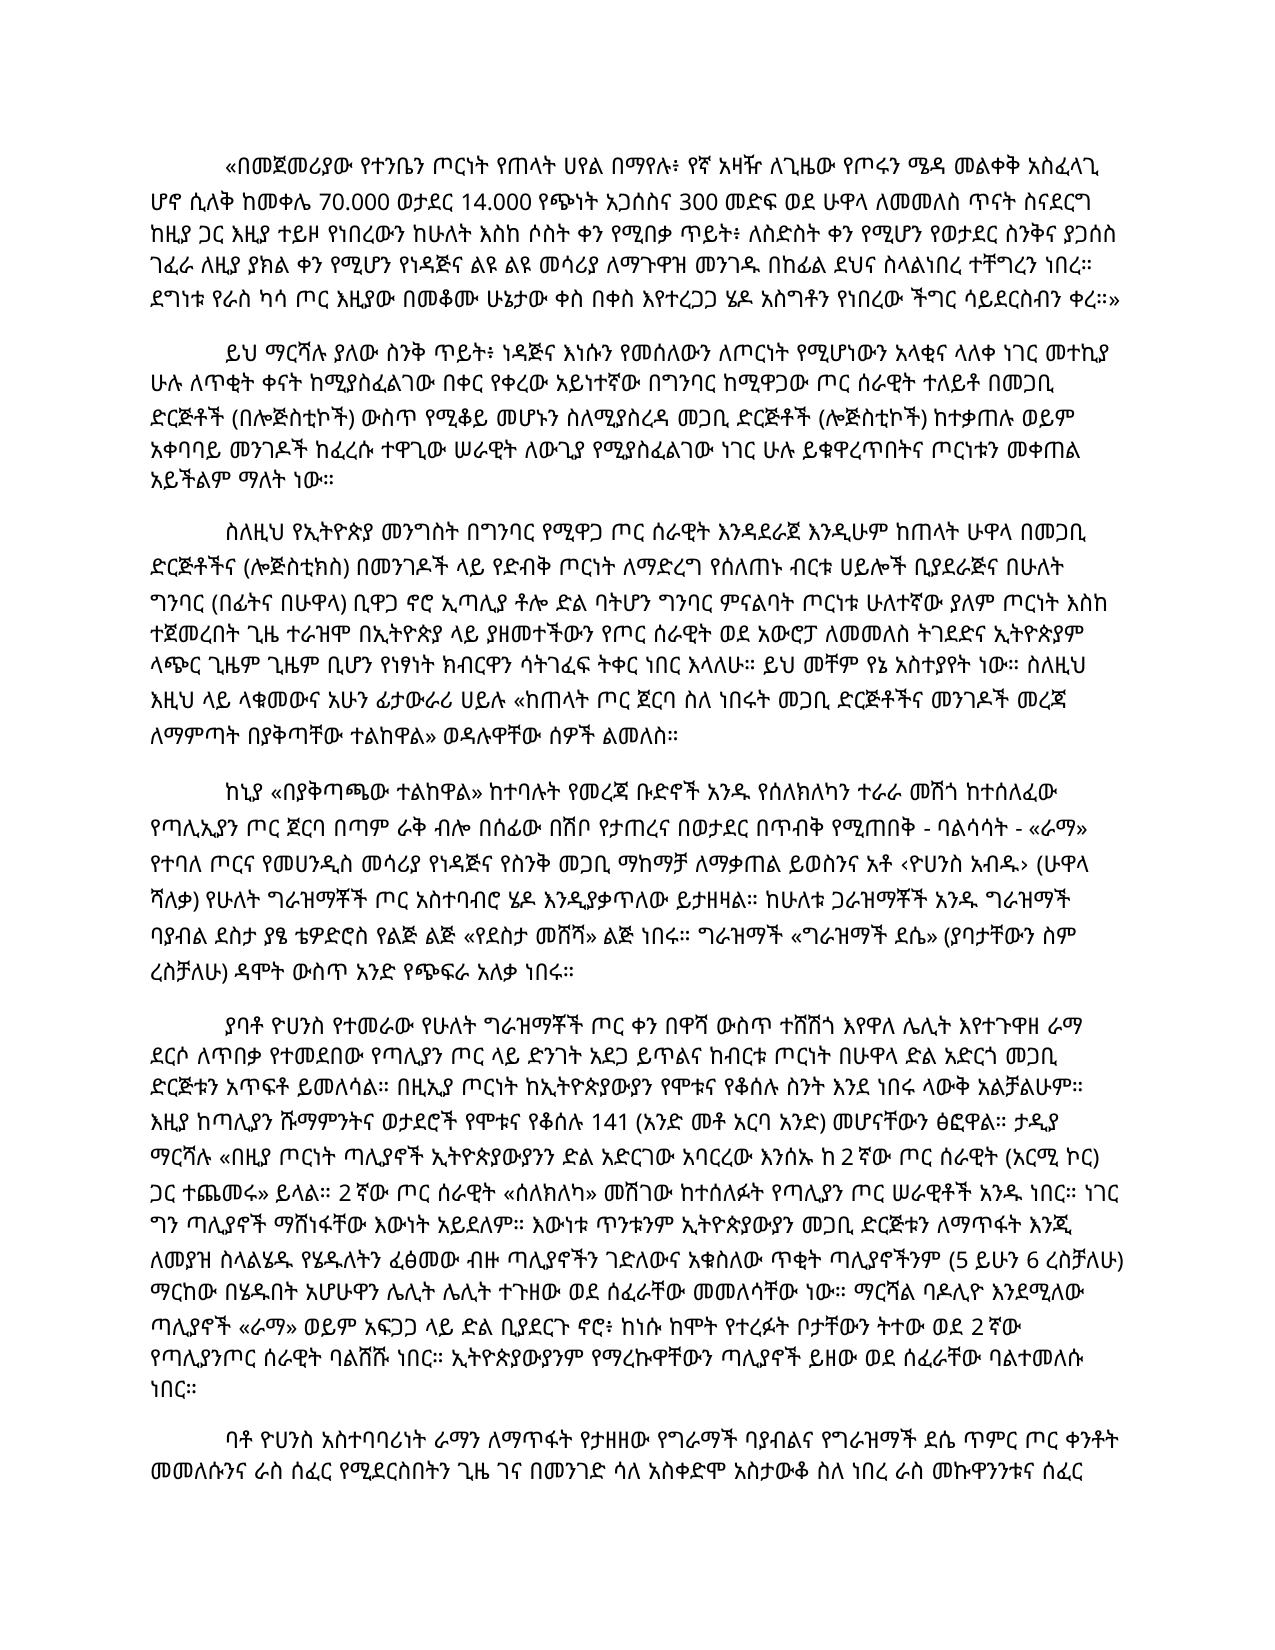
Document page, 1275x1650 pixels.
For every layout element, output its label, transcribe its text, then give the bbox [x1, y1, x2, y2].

text ያባቶ ዮሀንስ የተመራው የሁለት ግራዝማቾች ጦር ቀን በዋሻ ውስጥ ተሸሽጎ እየዋለ ሌሊት እየተጉዋዘ ራማ ደርሶ ለጥበቃ የተመደበው የጣሊያን ጦር ላይ ድንገት አደጋ ይጥልና ከብርቱ ጦርነት በሁዋላ ድል አድርጎ መጋቢ ድርጅቱን አጥፍቶ ይመለሳል። በዚኢያ ጦርነት ከኢትዮጵያውያን የሞቱና የቆሰሉ ስንት እንደ ነበሩ ላውቅ አልቻልሁም። እዚያ ከጣሊያን ሹማምንትና ወታደሮች የሞቱና የቆሰሉ 141 (አንድ መቶ አርባ አንድ) መሆናቸውን ፅፎዋል። ታዲያ ማርሻሉ «በዚያ ጦርነት ጣሊያኖች ኢትዮጵያውያንን ድል አድርገው አባርረው እንሰኡ ከ2ኛው ጦር ሰራዊት (አርሚ ኮር) ጋር ተጨመሩ» ይላል። 2ኛው ጦር ሰራዊት «ሰለክለካ» መሽገው ከተሰለፉት የጣሊያን ጦር ሠራዊቶች አንዱ ነበር። ነገር ግን ጣሊያኖች ማሸነፋቸው እውነት አይደለም። እውነቱ ጥንቱንም ኢትዮጵያውያን መጋቢ ድርጅቱን ለማጥፋት እንጂ ለመያዝ ስላልሄዱ የሄዱለትን ፈፅመው ብዙ ጣሊያኖችን ገድለውና አቁስለው ጥቂት ጣሊያኖችንም (5 ይሁን 6 ረስቻለሁ) ማርከው በሄዱበት አሆሁዋን ሌሊት ሌሊት ተጉዘው ወደ ሰፈራቸው መመለሳቸው ነው። ማርሻል ባዶሊዮ እንደሚለው ጣሊያኖች «ራማ» ወይም አፍጋጋ ላይ ድል ቢያደርጉ ኖሮ፥ ከነሱ ከሞት የተረፉት ቦታቸውን ትተው ወደ 2ኛው የጣሊያንጦር ሰራዊት ባልሸሹ ነበር። ኢትዮጵያውያንም የማረኩዋቸውን ጣሊያኖች ይዘው ወደ ሰፈራቸው ባልተመለሱ ነበር። [150, 1013, 1125, 1403]
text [150, 1428, 1125, 1485]
text ስለዚህ የኢትዮጵያ መንግስት በግንባር የሚዋጋ ጦር ሰራዊት እንዳደራጀ እንዲሁም ከጠላት ሁዋላ በመጋቢ ድርጅቶችና (ሎጅስቲክስ) በመንገዶች ላይ የድብቅ ጦርነት ለማድረግ የሰለጠኑ ብርቱ ሀይሎች ቢያደራጅና በሁለት ግንባር (በፊትና በሁዋላ) ቢዋጋ ኖሮ ኢጣሊያ ቶሎ ድል ባትሆን ግንባር ምናልባት ጦርነቱ ሁለተኛው ያለም ጦርነት እስከ ተጀመረበት ጊዜ ተራዝሞ በኢትዮጵያ ላይ ያዘመተችውን የጦር ሰራዊት ወደ አውሮፓ ለመመለስ ትገደድና ኢትዮጵያም ላጭር ጊዜም ጊዜም ቢሆን የነፃነት ክብርዋን ሳትገፈፍ ትቀር ነበር እላለሁ። ይህ መቸም የኔ አስተያየት ነው። ስለዚህ እዚህ ላይ ላቁመውና አሁን ፊታውራሪ ሀይሉ «ከጠላት ጦር ጀርባ ስለ ነበሩት መጋቢ ድርጅቶችና መንገዶች መረጃ ለማምጣት በያቅጣቸው ተልከዋል» ወዳሉዋቸው ሰዎች ልመለስ። [150, 519, 1125, 751]
text ይህ ማርሻሉ ያለው ስንቅ ጥይት፥ ነዳጅና እነሱን የመሰለውን ለጦርነት የሚሆነውን አላቂና ላለቀ ነገር መተኪያ ሁሉ ለጥቂት ቀናት ከሚያስፈልገው በቀር የቀረው አይነተኛው በግንባር ከሚዋጋው ጦር ሰራዊት ተለይቶ በመጋቢ ድርጅቶች (በሎጅስቲኮች) ውስጥ የሚቆይ መሆኑን ስለሚያስረዳ መጋቢ ድርጅቶች (ሎጅስቲኮች) ከተቃጠሉ ወይም አቀባባይ መንገዶች ከፈረሱ ተዋጊው ሠራዊት ለውጊያ የሚያስፈልገው ነገር ሁሉ ይቁዋረጥበትና ጦርነቱን መቀጠል አይችልም ማለት ነው። [150, 340, 1125, 494]
text «በመጀመሪያው የተንቤን ጦርነት የጠላት ሀየል በማየሉ፥ የኛ አዛዥ ለጊዜው የጦሩን ሜዳ መልቀቅ አስፈላጊ ሆኖ ሲለቅ ከመቀሌ 70.000 ወታደር 14.000 የጭነት አጋሰስና 300 መድፍ ወደ ሁዋላ ለመመለስ ጥናት ስናደርግ ከዚያ ጋር እዚያ ተይዞ የነበረውን ከሁለት እስከ ሶስት ቀን የሚበቃ ጥይት፥ ለስድስት ቀን የሚሆን የወታደር ስንቅና ያጋሰስ ገፈራ ለዚያ ያክል ቀን የሚሆን የነዳጅና ልዩ ልዩ መሳሪያ ለማጉዋዝ መንገዱ በከፊል ደህና ስላልነበረ ተቸግረን ነበረ። ደግነቱ የራስ ካሳ ጦር እዚያው በመቆሙ ሁኔታው ቀስ በቀስ እየተረጋጋ ሄዶ አስግቶን የነበረው ችግር ሳይደርስብን ቀረ።» [150, 150, 1125, 314]
text ከኒያ «በያቅጣጫው ተልከዋል» ከተባሉት የመረጃ ቡድኖች አንዱ የሰለክለካን ተራራ መሽጎ ከተሰለፈው የጣሊኢያን ጦር ጀርባ በጣም ራቅ ብሎ በሰፊው በሽቦ የታጠረና በወታደር በጥብቅ የሚጠበቅ - ባልሳሳት - «ራማ» የተባለ ጦርና የመሀንዲስ መሳሪያ የነዳጅና የስንቅ መጋቢ ማከማቻ ለማቃጠል ይወስንና አቶ ‹ዮሀንስ አብዱ› (ሁዋላ ሻለቃ) የሁለት ግራዝማቾች ጦር አስተባብሮ ሄዶ እንዲያቃጥለው ይታዘዛል። ከሁለቱ ጋራዝማቾች አንዱ ግራዝማች ባያብል ደስታ ያፄ ቴዎድሮስ የልጅ ልጅ «የደስታ መሸሻ» ልጅ ነበሩ። ግራዝማች «ግራዝማች ደሴ» (ያባታቸውን ስም ረስቻለሁ) ዳሞት ውስጥ አንድ የጭፍራ አለቃ ነበሩ። [150, 776, 1125, 987]
